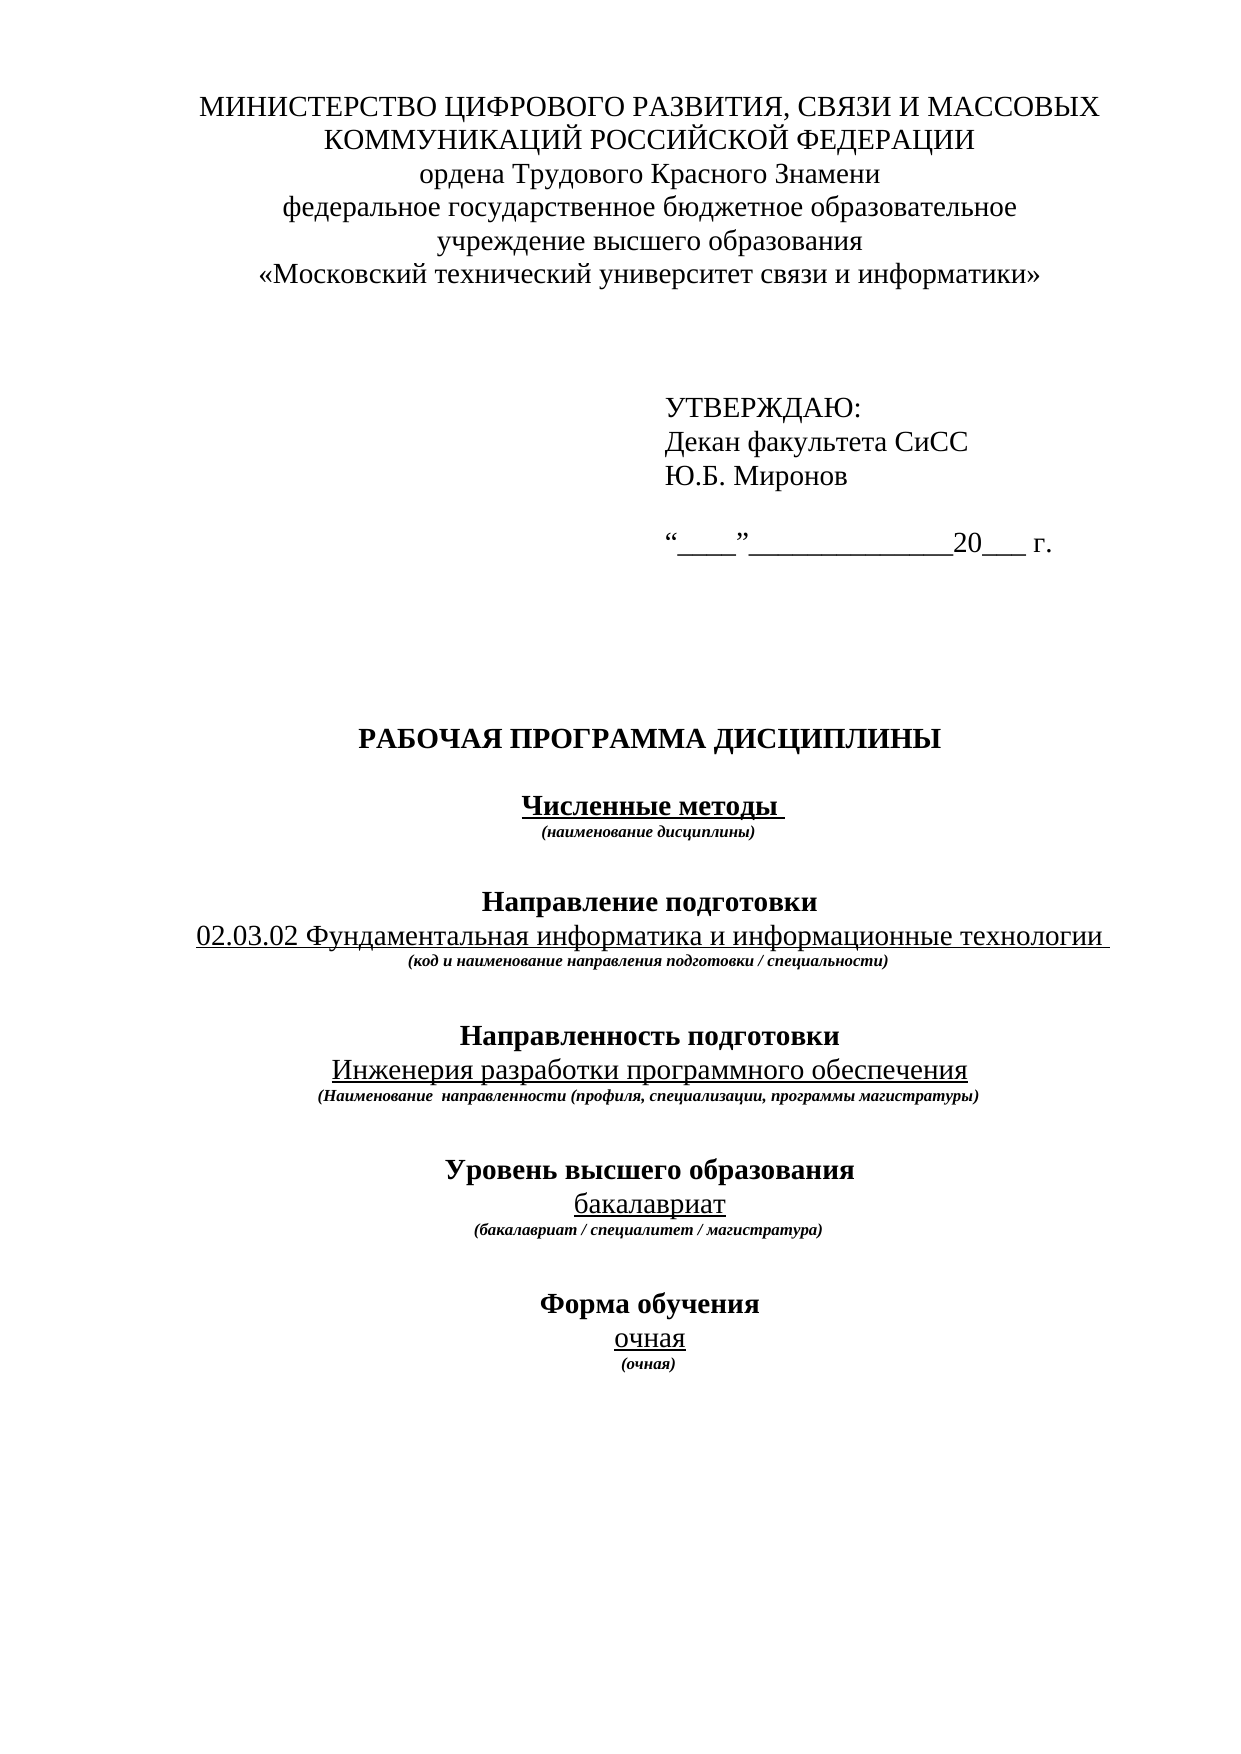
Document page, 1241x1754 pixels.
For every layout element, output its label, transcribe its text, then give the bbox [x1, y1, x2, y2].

text (код и наименование направления подготовки / специальности) [148, 951, 1152, 985]
text РАБОЧАЯ ПРОГРАММА ДИСЦИПЛИНЫ [148, 721, 1152, 755]
text бакалавриат [148, 1186, 1152, 1219]
text Уровень высшего образования [148, 1152, 1152, 1186]
text (наименование дисциплины) [148, 822, 1152, 855]
text Декан факультета СиСС [664, 424, 1189, 458]
text федеральное государственное бюджетное образовательное [148, 189, 1152, 223]
text Ю.Б. Миронов [664, 458, 1189, 491]
text Численные методы [148, 788, 1152, 822]
text «Московский технический университет связи и информатики» [148, 256, 1152, 290]
text КОММУНИКАЦИЙ РОССИЙСКОЙ ФЕДЕРАЦИИ [148, 122, 1152, 156]
text (бакалавриат / специалитет / магистратура) [148, 1219, 1152, 1253]
text ордена Трудового Красного Знамени [148, 156, 1152, 189]
text (Наименование направленности (профиля, специализации, программы магистратуры) [148, 1085, 1152, 1119]
text (очная) [148, 1354, 1152, 1387]
text “____”______________20___ г. [664, 525, 1152, 558]
text очная [148, 1320, 1152, 1354]
text УТВЕРЖДАЮ: [664, 391, 1152, 424]
text МИНИСТЕРСТВО ЦИФРОВОГО РАЗВИТИЯ, СВЯЗИ И МАССОВЫХ [148, 89, 1152, 122]
text Форма обучения [148, 1287, 1152, 1320]
text 02.03.02 Фундаментальная информатика и информационные технологии [148, 918, 1152, 951]
text учреждение высшего образования [148, 223, 1152, 256]
text Инженерия разработки программного обеспечения [148, 1052, 1152, 1085]
text Направление подготовки [148, 884, 1152, 918]
text Направленность подготовки [148, 1018, 1152, 1052]
